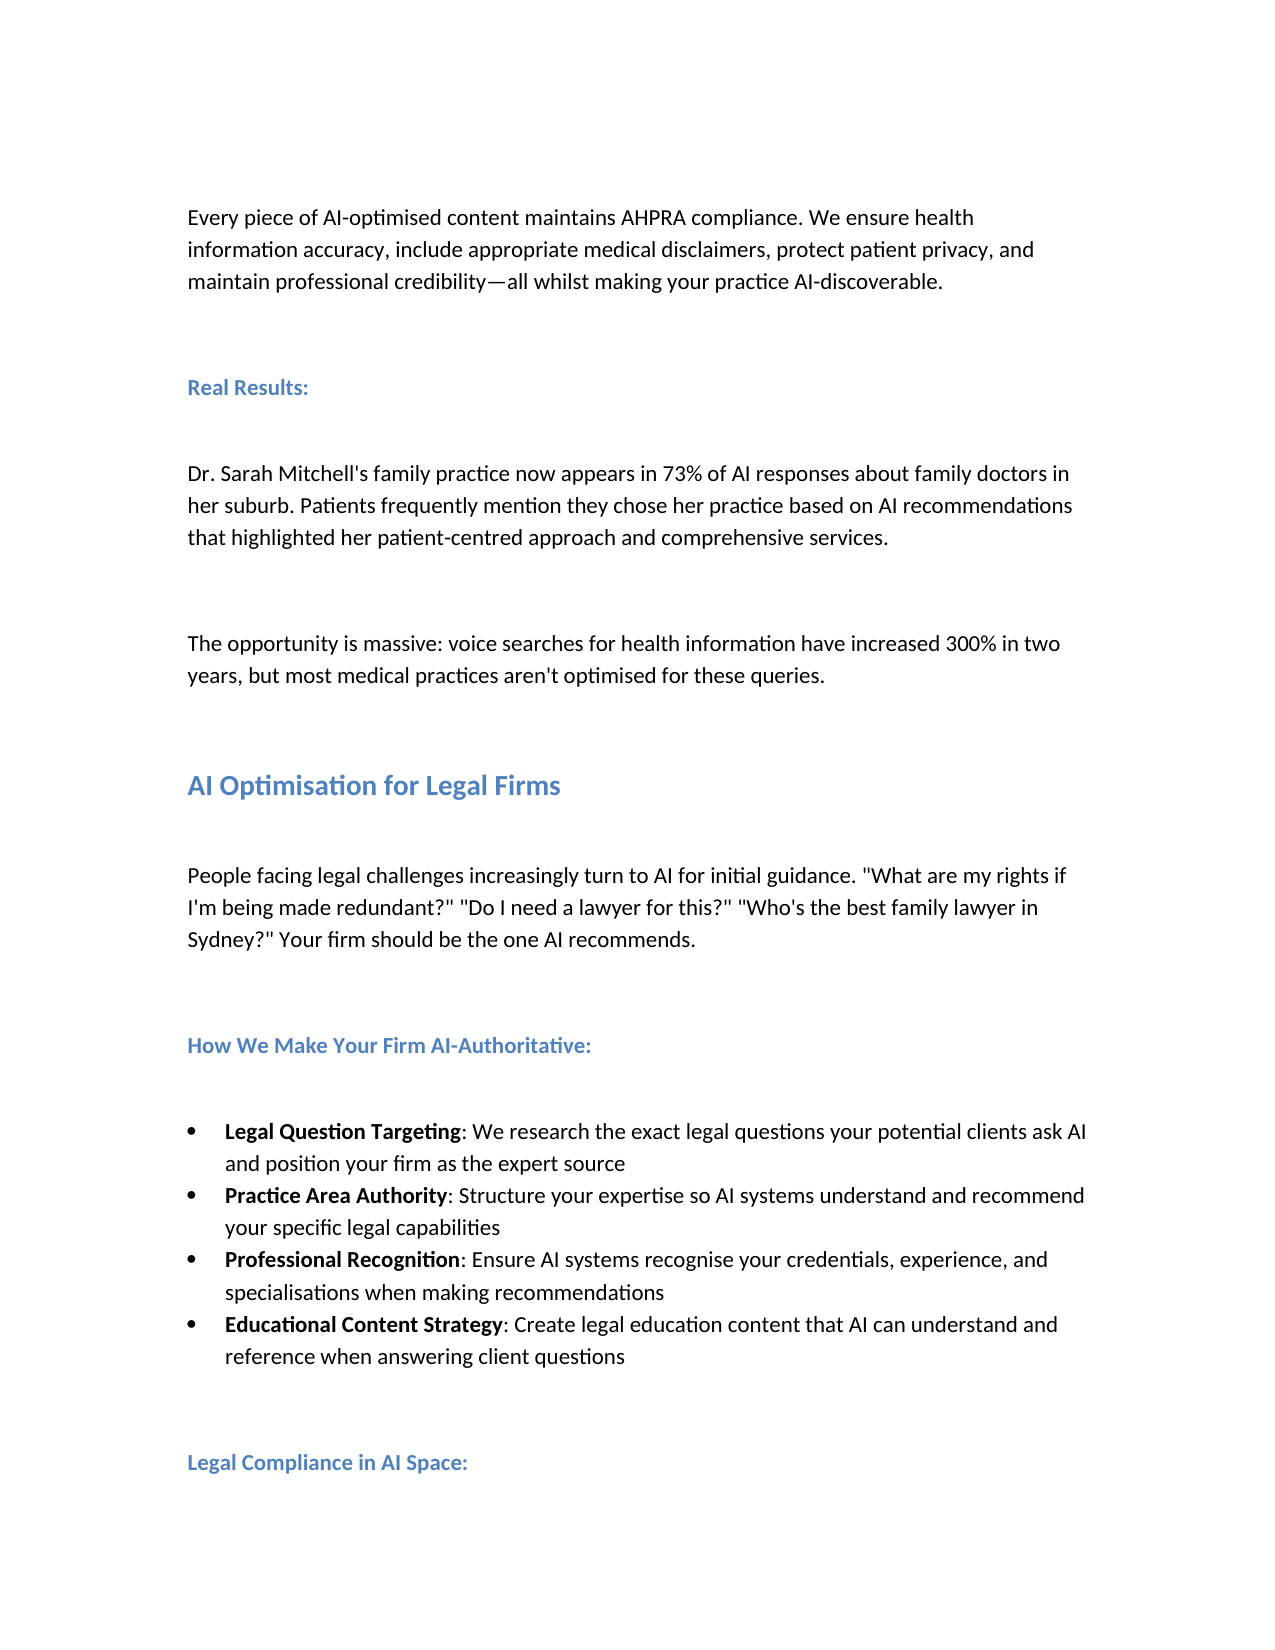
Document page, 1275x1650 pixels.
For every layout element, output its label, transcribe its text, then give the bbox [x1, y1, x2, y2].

text Every piece of AI-optimised content maintains AHPRA compliance. We ensure health information accuracy, include appropriate medical disclaimers, protect patient privacy, and maintain professional credibility—all whilst making your practice AI-discoverable. [187, 203, 1087, 295]
list Professional Recognition: Ensure AI systems recognise your credentials, experience, and specialisations when making recommendations [187, 1246, 1087, 1306]
subtitle AI Optimisation for Legal Firms [187, 767, 1087, 803]
subtitle Real Results: [187, 373, 1087, 401]
text People facing legal challenges increasingly turn to AI for initial guidance. "What are my rights if I'm being made redundant?" "Do I need a lawyer for this?" "Who's the best family lawyer in Sydney?" Your firm should be the one AI recommends. [187, 861, 1087, 954]
list Educational Content Strategy: Create legal education content that AI can understand and reference when answering client questions [187, 1310, 1087, 1370]
text Dr. Sarah Mitchell's family practice now appears in 73% of AI responses about family doctors in her suburb. Patients frequently mention they chose her practice based on AI recommendations that highlighted her patient-centred approach and comprehensive services. [187, 459, 1087, 551]
text The opportunity is massive: voice searches for health information have increased 300% in two years, but most medical practices aren't optimised for these queries. [187, 629, 1087, 689]
list Legal Question Targeting: We research the exact legal questions your potential clients ask AI and position your firm as the expert source [187, 1117, 1087, 1177]
subtitle Legal Compliance in AI Space: [187, 1448, 1087, 1476]
subtitle How We Make Your Firm AI-Authoritative: [187, 1032, 1087, 1060]
list Practice Area Authority: Structure your expertise so AI systems understand and recommend your specific legal capabilities [187, 1181, 1087, 1241]
